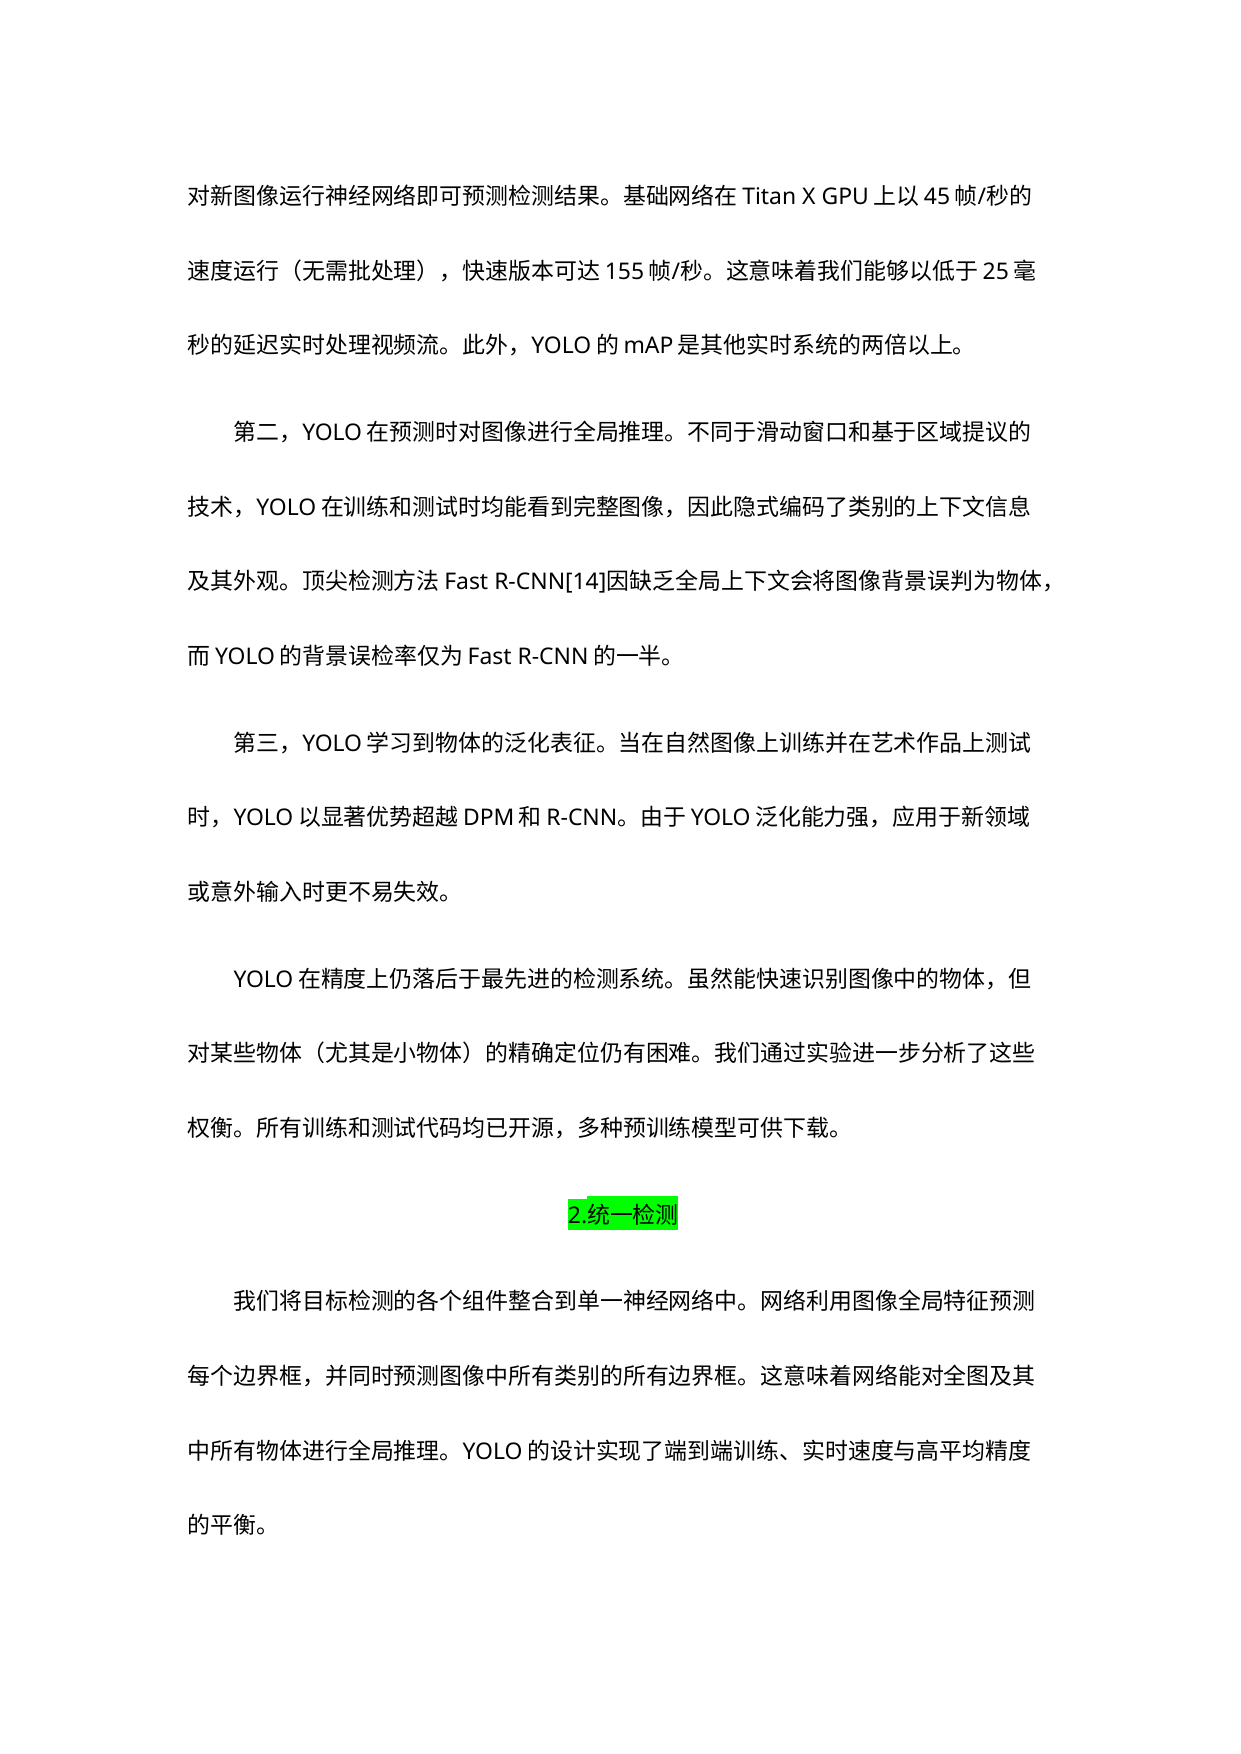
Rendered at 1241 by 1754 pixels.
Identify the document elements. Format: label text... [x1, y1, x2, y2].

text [187, 162, 1053, 376]
text 我们将目标检测的各个组件整合到单一神经网络中。网络利用图像全局特征预测每个边界框，并同时预测图像中所有类别的所有边界框。这意味着网络能对全图及其中所有物体进行全局推理。YOLO的设计实现了端到端训练、实时速度与高平均精度的平衡。 [187, 1267, 1053, 1556]
text YOLO在精度上仍落后于最先进的检测系统。虽然能快速识别图像中的物体，但对某些物体（尤其是小物体）的精确定位仍有困难。我们通过实验进一步分析了这些权衡。所有训练和测试代码均已开源，多种预训练模型可供下载。 [187, 945, 1053, 1159]
text 第三，YOLO学习到物体的泛化表征。当在自然图像上训练并在艺术作品上测试时，YOLO以显著优势超越DPM和R-CNN。由于YOLO泛化能力强，应用于新领域或意外输入时更不易失效。 [187, 709, 1053, 923]
text 2.统一检测 [187, 1181, 1053, 1246]
text 第二，YOLO在预测时对图像进行全局推理。不同于滑动窗口和基于区域提议的技术，YOLO在训练和测试时均能看到完整图像，因此隐式编码了类别的上下文信息及其外观。顶尖检测方法Fast R-CNN[14]因缺乏全局上下文会将图像背景误判为物体，而YOLO的背景误检率仅为Fast R-CNN的一半。 [187, 398, 1053, 687]
